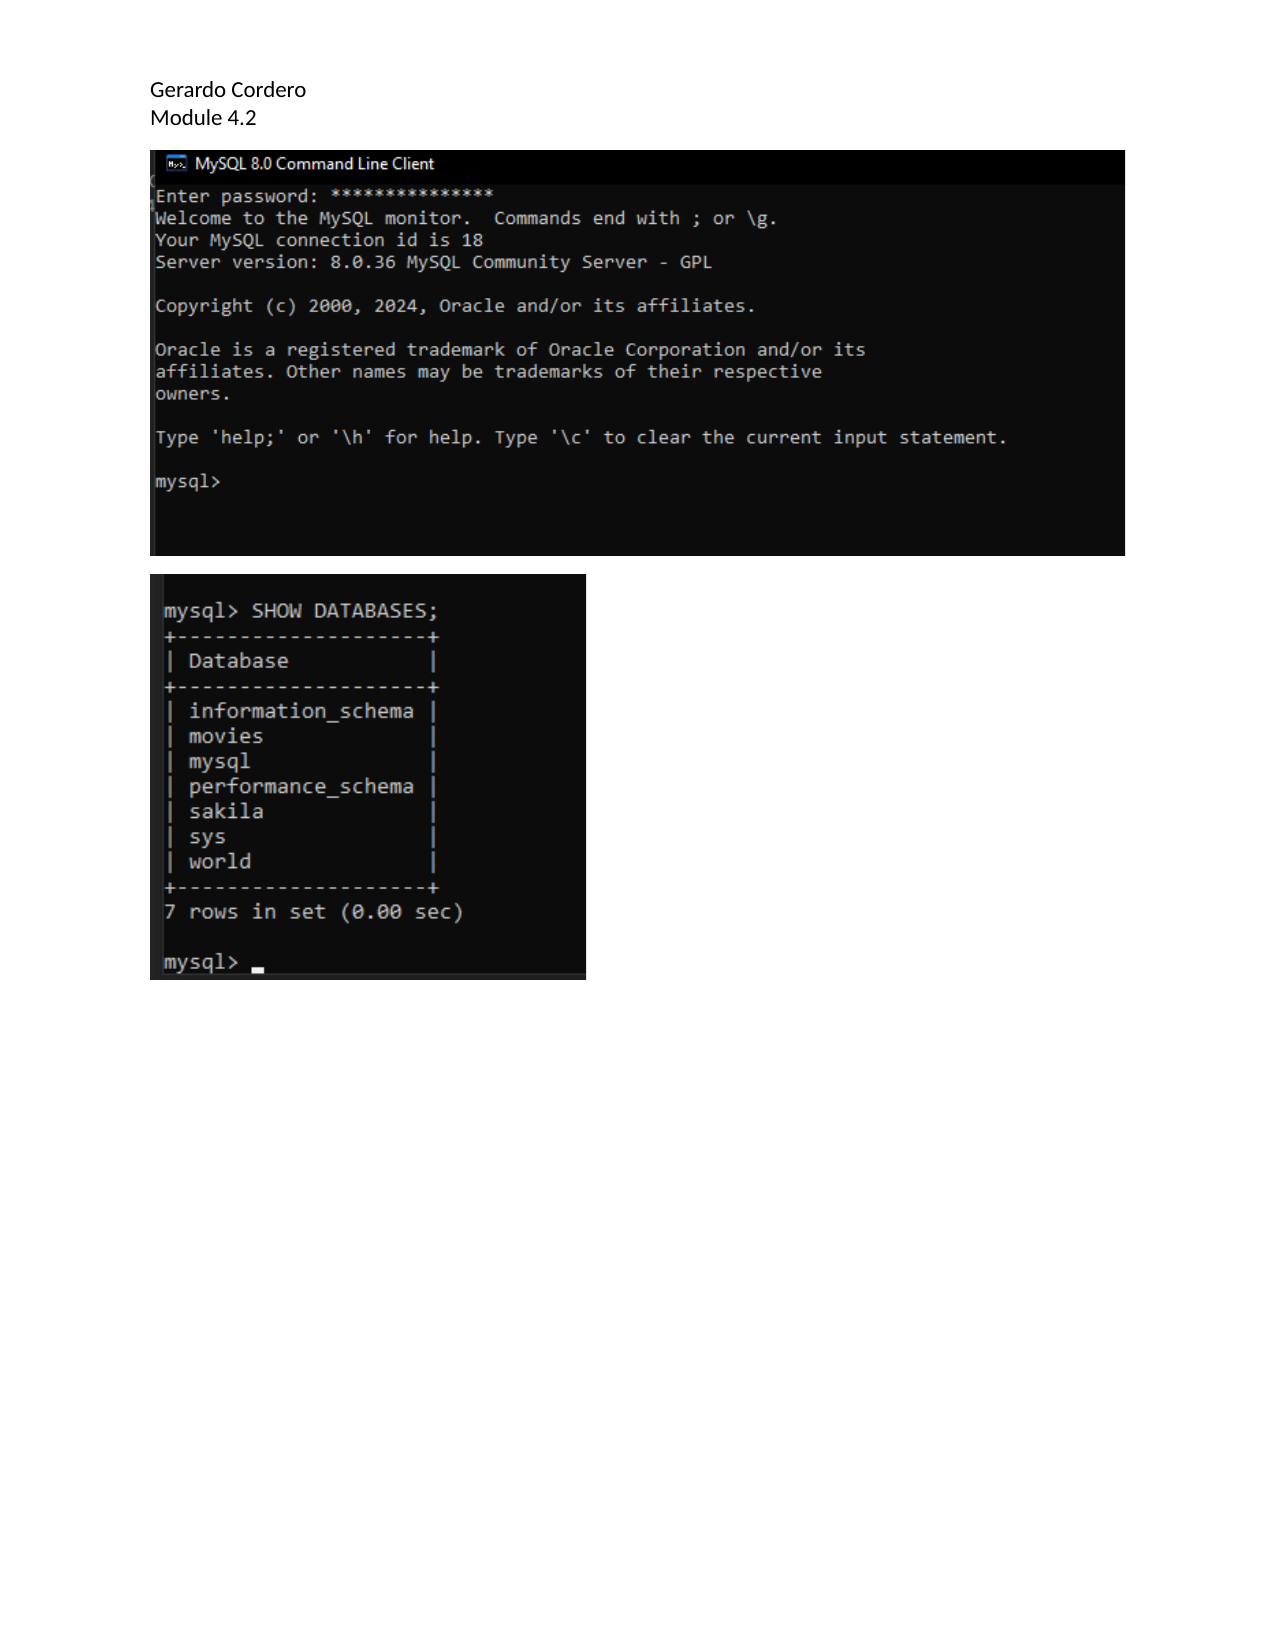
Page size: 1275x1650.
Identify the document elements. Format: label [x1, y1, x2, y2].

picture [150, 574, 587, 980]
picture [150, 150, 1125, 556]
